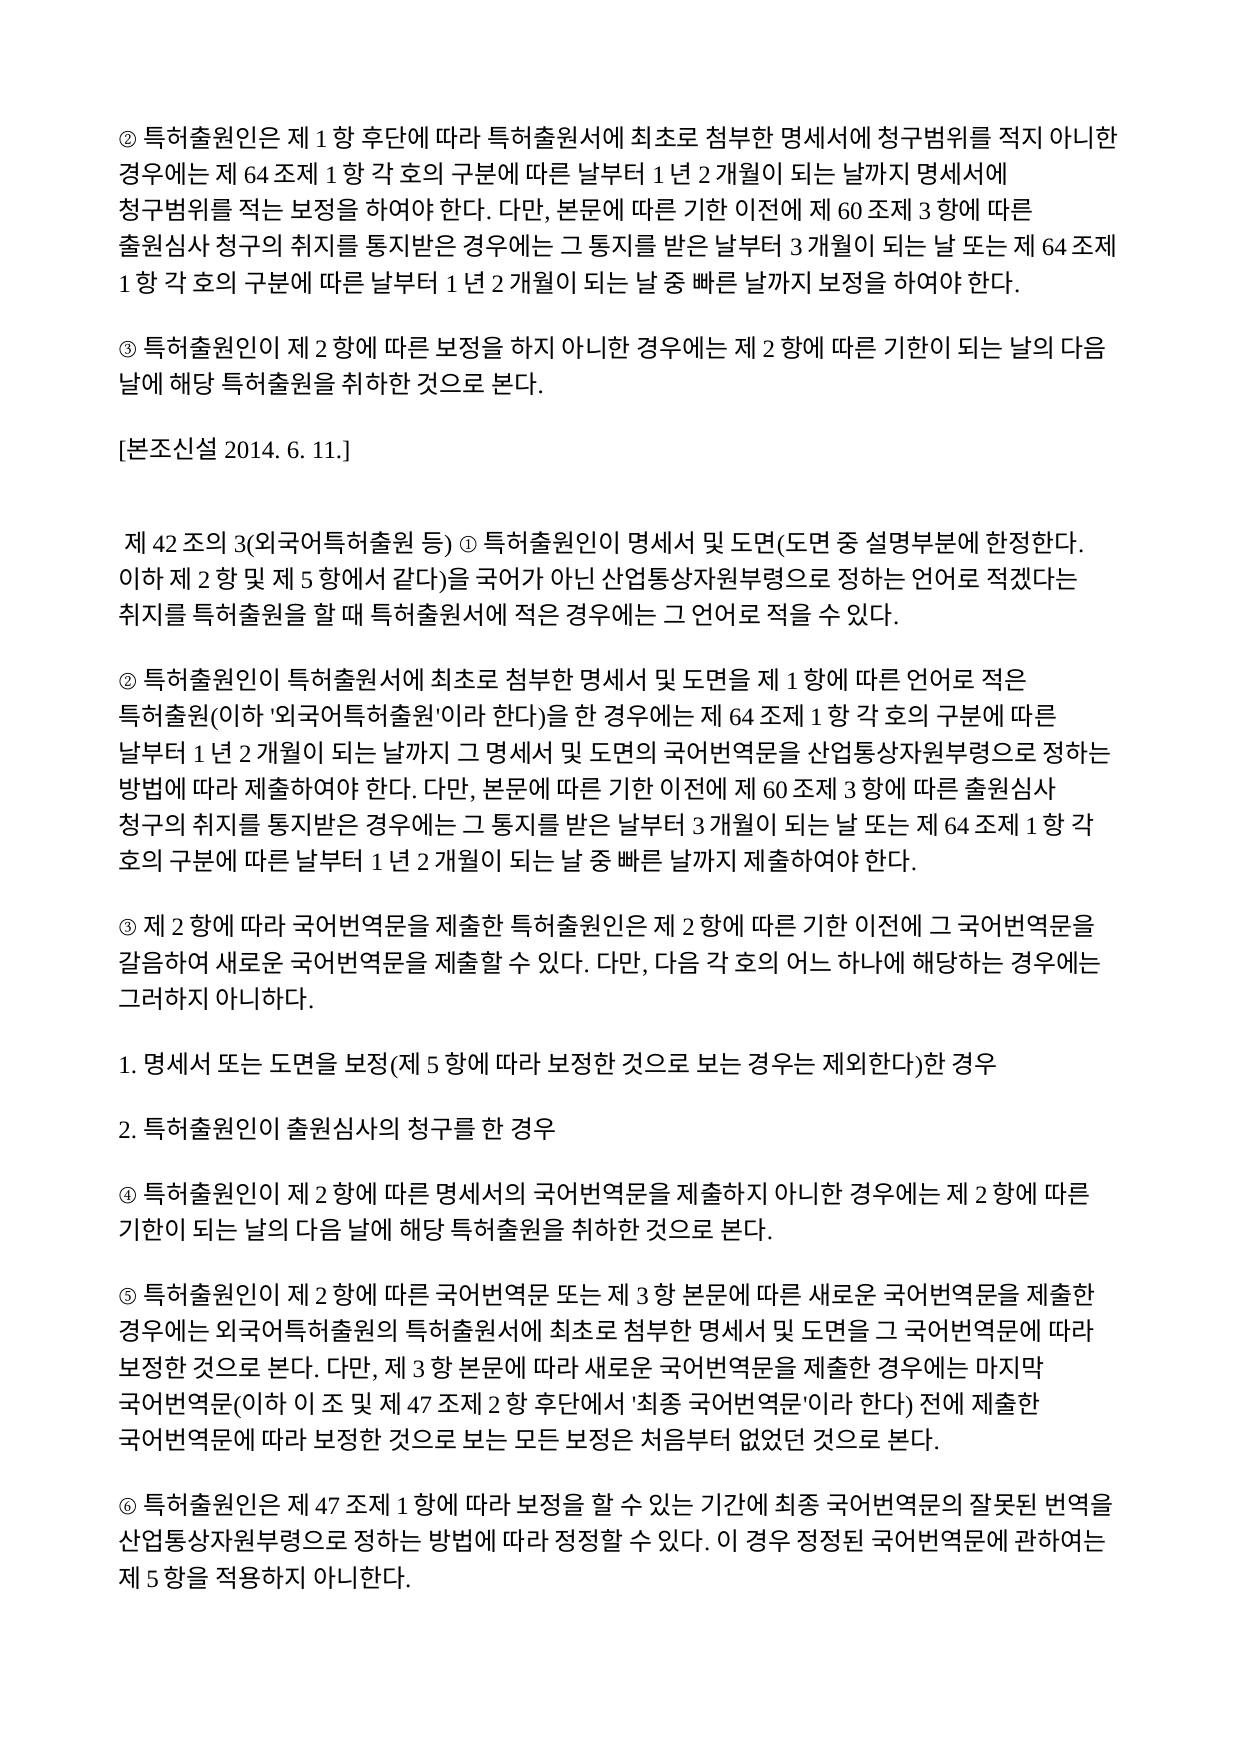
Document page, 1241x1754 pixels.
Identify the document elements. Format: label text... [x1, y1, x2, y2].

text 2. 특허출원인이 출원심사의 청구를 한 경우 [118, 1109, 1122, 1146]
text 1. 명세서 또는 도면을 보정(제5항에 따라 보정한 것으로 보는 경우는 제외한다)한 경우 [118, 1044, 1122, 1081]
text ③ 제2항에 따라 국어번역문을 제출한 특허출원인은 제2항에 따른 기한 이전에 그 국어번역문을 갈음하여 새로운 국어번역문을 제출할 수 있다. 다만, 다음 각 호의 어느 하나에 해당하는 경우에는 그러하지 아니하다. [118, 907, 1122, 1016]
text ③ 특허출원인이 제2항에 따른 보정을 하지 아니한 경우에는 제2항에 따른 기한이 되는 날의 다음 날에 해당 특허출원을 취하한 것으로 본다. [118, 328, 1122, 401]
text ⑤ 특허출원인이 제2항에 따른 국어번역문 또는 제3항 본문에 따른 새로운 국어번역문을 제출한 경우에는 외국어특허출원의 특허출원서에 최초로 첨부한 명세서 및 도면을 그 국어번역문에 따라 보정한 것으로 본다. 다만, 제3항 본문에 따라 새로운 국어번역문을 제출한 경우에는 마지막 국어번역문(이하 이 조 및 제47조제2항 후단에서 '최종 국어번역문'이라 한다) 전에 제출한 국어번역문에 따라 보정한 것으로 보는 모든 보정은 처음부터 없었던 것으로 본다. [118, 1276, 1122, 1457]
text ④ 특허출원인이 제2항에 따른 명세서의 국어번역문을 제출하지 아니한 경우에는 제2항에 따른 기한이 되는 날의 다음 날에 해당 특허출원을 취하한 것으로 본다. [118, 1174, 1122, 1247]
text ② 특허출원인은 제1항 후단에 따라 특허출원서에 최초로 첨부한 명세서에 청구범위를 적지 아니한 경우에는 제64조제1항 각 호의 구분에 따른 날부터 1년 2개월이 되는 날까지 명세서에 청구범위를 적는 보정을 하여야 한다. 다만, 본문에 따른 기한 이전에 제60조제3항에 따른 출원심사 청구의 취지를 통지받은 경우에는 그 통지를 받은 날부터 3개월이 되는 날 또는 제64조제1항 각 호의 구분에 따른 날부터 1년 2개월이 되는 날 중 빠른 날까지 보정을 하여야 한다. [118, 118, 1122, 299]
text [본조신설 2014. 6. 11.] [118, 429, 1122, 466]
text 제42조의3(외국어특허출원 등) ① 특허출원인이 명세서 및 도면(도면 중 설명부분에 한정한다. 이하 제2항 및 제5항에서 같다)을 국어가 아닌 산업통상자원부령으로 정하는 언어로 적겠다는 취지를 특허출원을 할 때 특허출원서에 적은 경우에는 그 언어로 적을 수 있다. [118, 523, 1122, 632]
text ⑥ 특허출원인은 제47조제1항에 따라 보정을 할 수 있는 기간에 최종 국어번역문의 잘못된 번역을 산업통상자원부령으로 정하는 방법에 따라 정정할 수 있다. 이 경우 정정된 국어번역문에 관하여는 제5항을 적용하지 아니한다. [118, 1486, 1122, 1594]
text ② 특허출원인이 특허출원서에 최초로 첨부한 명세서 및 도면을 제1항에 따른 언어로 적은 특허출원(이하 '외국어특허출원'이라 한다)을 한 경우에는 제64조제1항 각 호의 구분에 따른 날부터 1년 2개월이 되는 날까지 그 명세서 및 도면의 국어번역문을 산업통상자원부령으로 정하는 방법에 따라 제출하여야 한다. 다만, 본문에 따른 기한 이전에 제60조제3항에 따른 출원심사 청구의 취지를 통지받은 경우에는 그 통지를 받은 날부터 3개월이 되는 날 또는 제64조제1항 각 호의 구분에 따른 날부터 1년 2개월이 되는 날 중 빠른 날까지 제출하여야 한다. [118, 661, 1122, 878]
